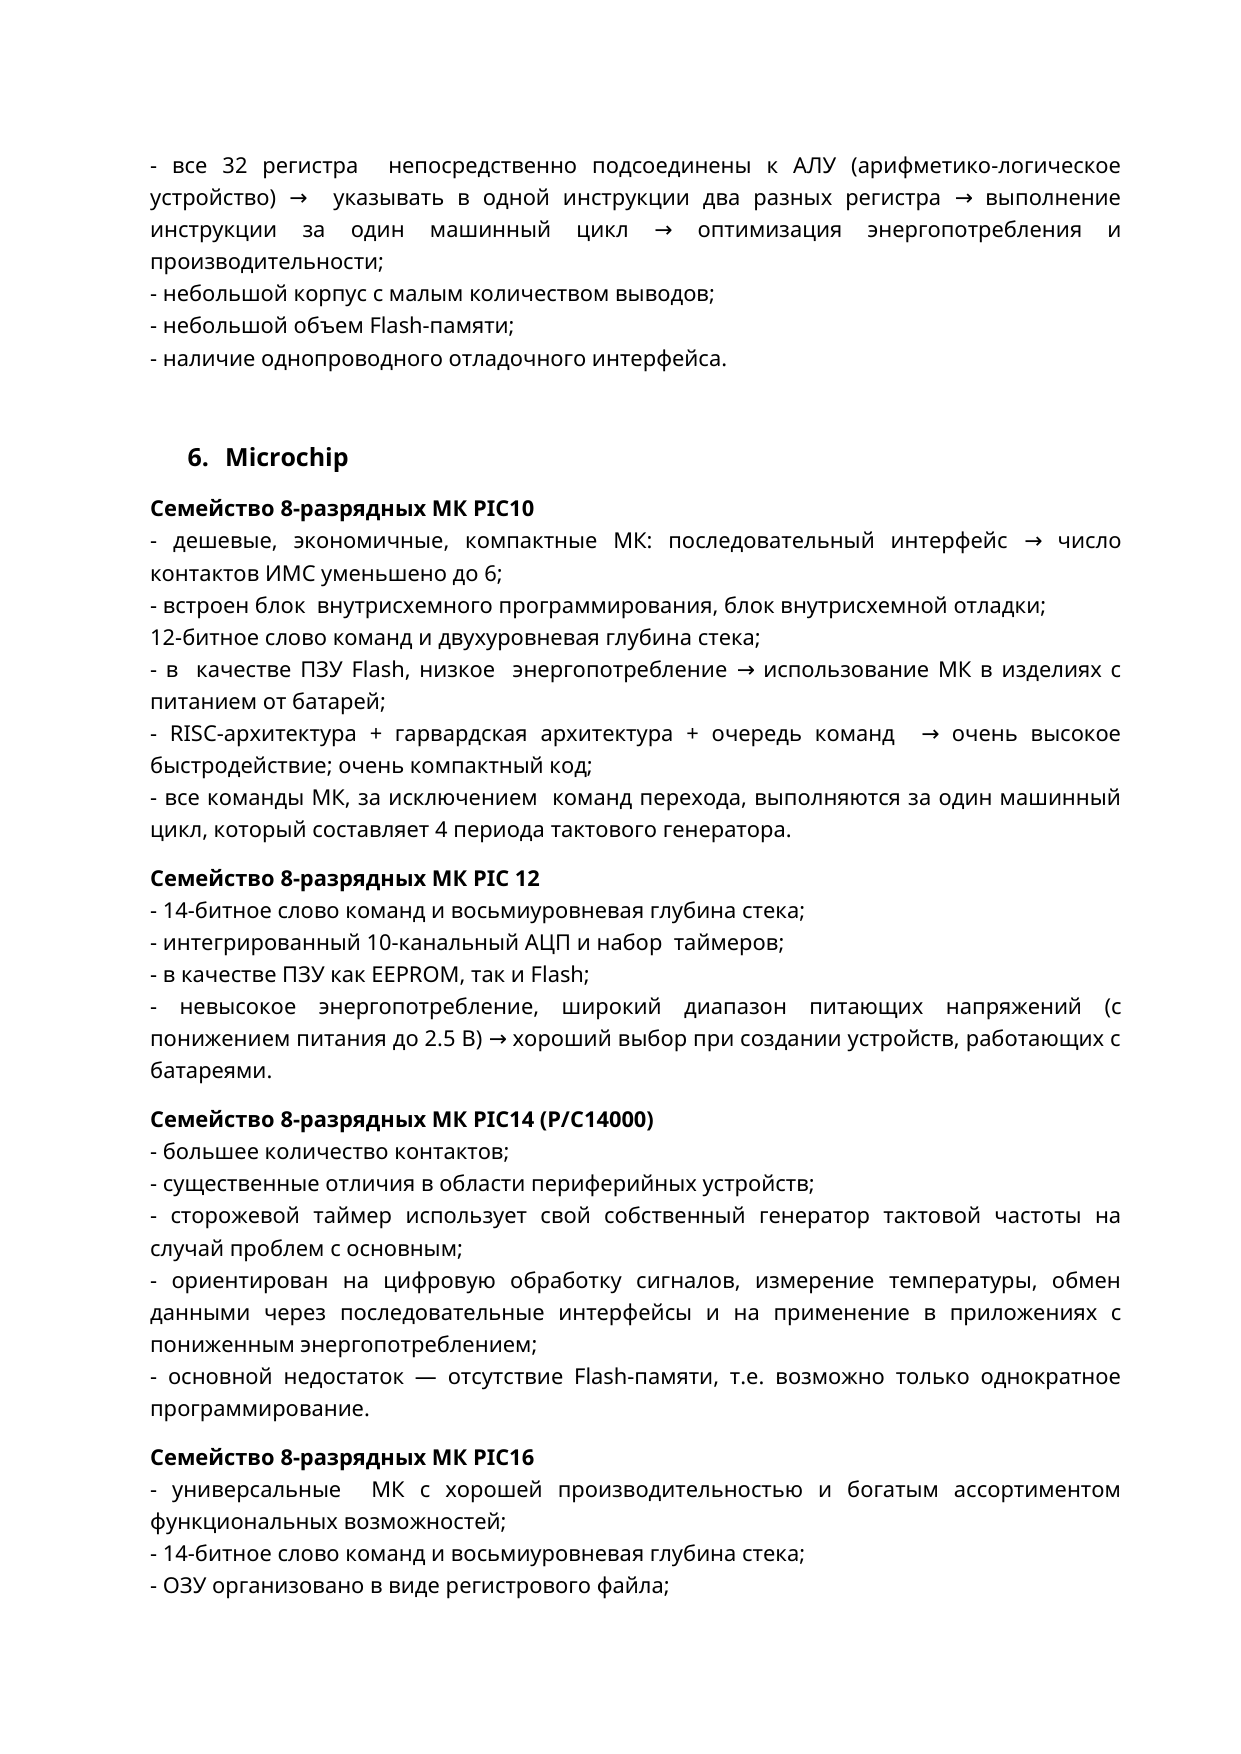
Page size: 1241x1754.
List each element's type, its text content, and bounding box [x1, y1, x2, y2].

text Семейство 8-разрядных МК PIC10 [150, 493, 1122, 523]
text - встроен блок внутрисхемного программирования, блок внутрисхемной отладки; [150, 590, 1122, 619]
text - ориентирован на цифровую обработку сигналов, измерение температуры, обмен данными через последовательные интерфейсы и на применение в приложениях с пониженным энергопотреблением; [150, 1265, 1122, 1359]
text 12-битное слово команд и двухуровневая глубина стека; [150, 622, 1122, 652]
text - интегрированный 10-канальный АЦП и набор таймеров; [150, 927, 1122, 957]
text - большее количество контактов; [150, 1136, 1122, 1166]
text - основной недостаток — отсутствие Flash-памяти, т.е. возможно только однократное программирование. [150, 1361, 1122, 1423]
text - небольшой корпус с малым количеством выводов; [150, 278, 1122, 308]
text - дешевые, экономичные, компактные МК: последовательный интерфейс → число контактов ИМС уменьшено до 6; [150, 526, 1122, 587]
text - ОЗУ организовано в виде регистрового файла; [150, 1570, 1122, 1600]
text - RISC-архитектура + гарвардская архитектура + очередь команд → очень высокое быстродействие; очень компактный код; [150, 718, 1122, 780]
text - универсальные МК с хорошей производительностью и богатым ассортиментом функциональных возможностей; [150, 1474, 1122, 1536]
text - 14-битное слово команд и восьмиуровневая глубина стека; [150, 1538, 1122, 1568]
text - наличие однопроводного отладочного интерфейса. [150, 342, 1122, 372]
text - 14-битное слово команд и восьмиуровневая глубина стека; [150, 895, 1122, 925]
text - в качестве ПЗУ Flash, низкое энергопотребление → использование МК в изделиях с питанием от батарей; [150, 654, 1122, 716]
text Семейство 8-разрядных МК PIC 12 [150, 863, 1122, 893]
text - все команды МК, за исключением команд перехода, выполняются за один машинный цикл, который составляет 4 периода тактового генератора. [150, 782, 1122, 844]
text - небольшой объем Flash-памяти; [150, 310, 1122, 340]
text - в качестве ПЗУ как EEPROM, так и Flash; [150, 959, 1122, 989]
list Microchip [187, 440, 1122, 474]
text - сторожевой таймер использует свой собственный генератор тактовой частоты на случай проблем с основным; [150, 1201, 1122, 1262]
text - существенные отличия в области периферийных устройств; [150, 1168, 1122, 1198]
text Семейство 8-разрядных МК PIC14 (Р/С14000) [150, 1104, 1122, 1134]
text - все 32 регистра непосредственно подсоединены к АЛУ (арифметико-логическое устройство) → указывать в одной инструкции два разных регистра → выполнение инструкции за один машинный цикл → оптимизация энергопотребления и производительности; [150, 150, 1122, 276]
text Семейство 8-разрядных МК PIC16 [150, 1442, 1122, 1472]
text - невысокое энергопотребление, широкий диапазон питающих напряжений (с понижением питания до 2.5 В) → хороший выбор при создании устройств, работающих с батареями. [150, 991, 1122, 1085]
